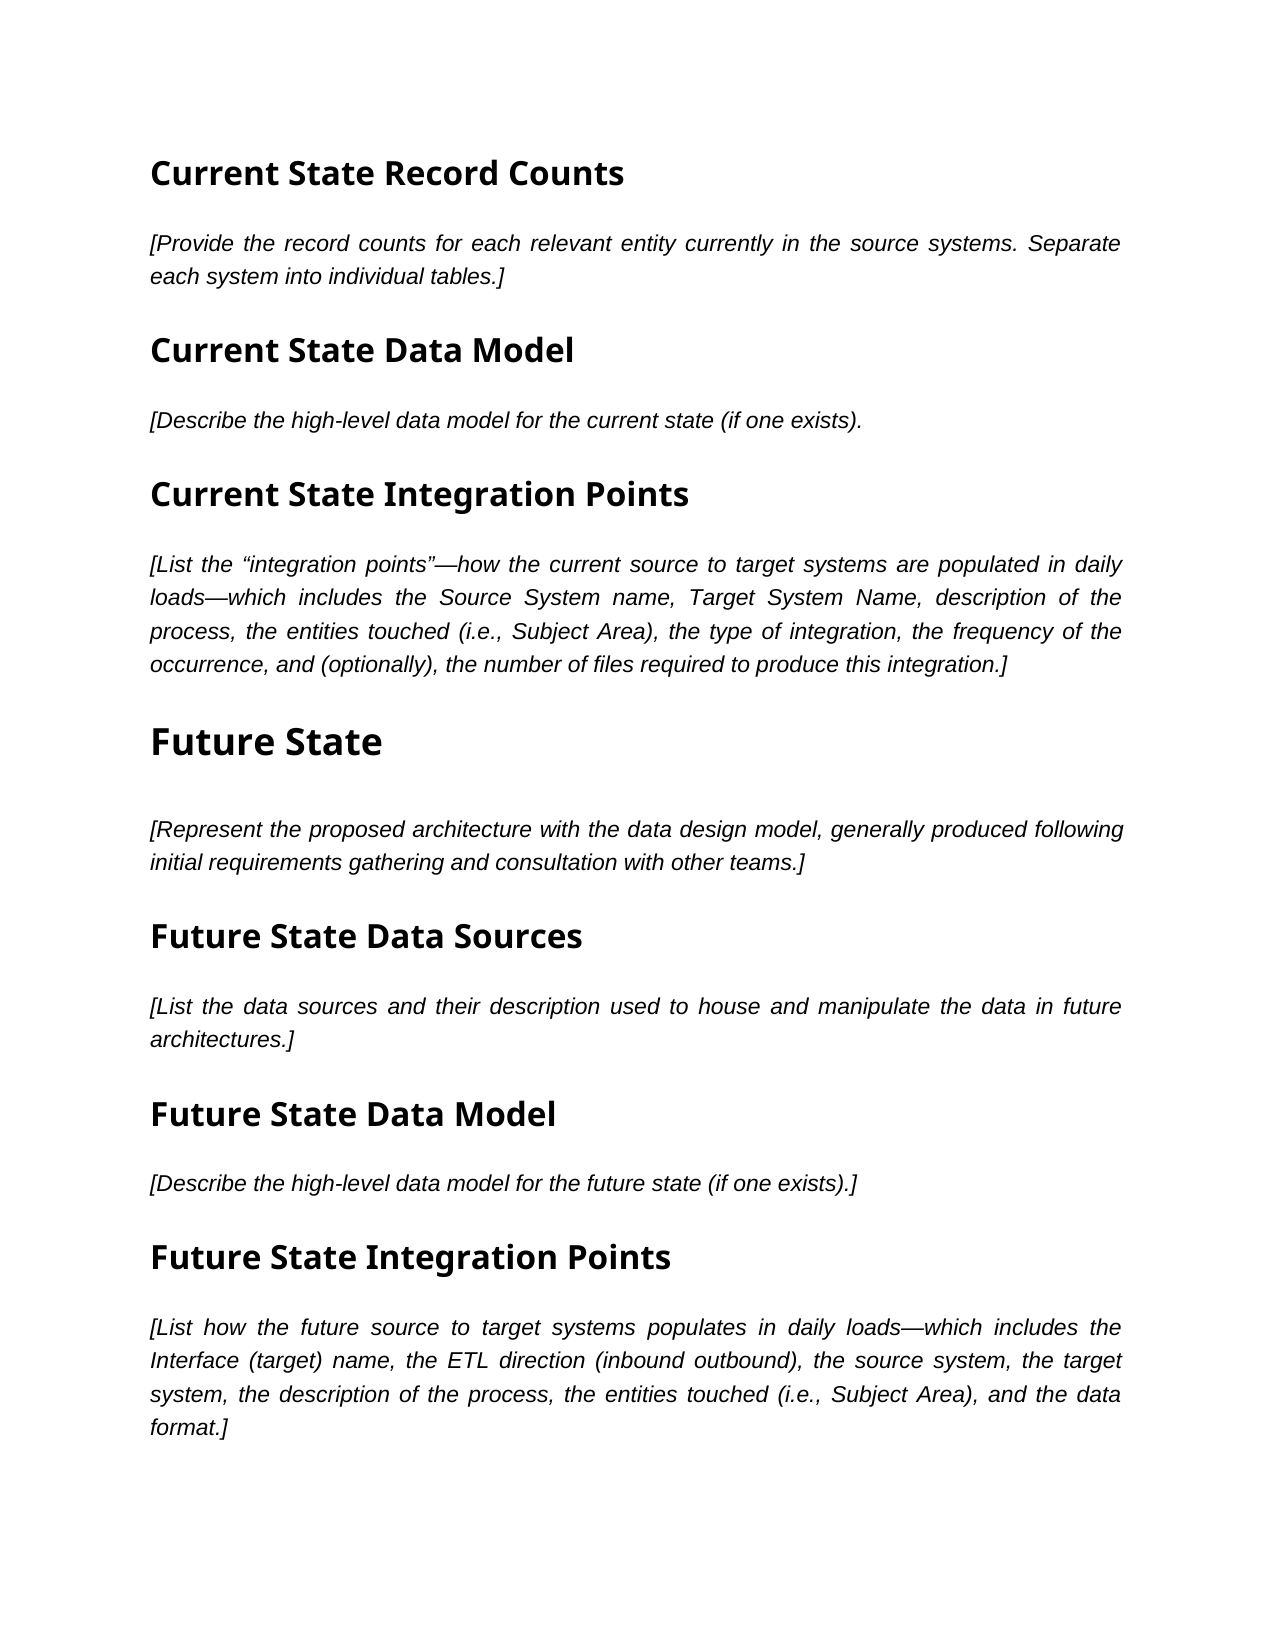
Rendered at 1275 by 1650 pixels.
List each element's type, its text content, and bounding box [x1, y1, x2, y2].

text [List how the future source to target systems populates in daily loads—which includes the Interface (target) name, the ETL direction (inbound outbound), the source system, the target system, the description of the process, the entities touched (i.e., Subject Area), and the data format.] [150, 1307, 1125, 1441]
subtitle Current State Record Counts [150, 150, 1125, 195]
text [Provide the record counts for each relevant entity currently in the source systems. Separate each system into individual tables.] [150, 223, 1125, 290]
text [Describe the high-level data model for the future state (if one exists).] [150, 1163, 1125, 1197]
subtitle Future State [150, 715, 1125, 766]
text [Represent the proposed architecture with the data design model, generally produced following initial requirements gathering and consultation with other teams.] [150, 809, 1125, 876]
subtitle Current State Integration Points [150, 471, 1125, 516]
text [List the data sources and their description used to house and manipulate the data in future architectures.] [150, 986, 1125, 1053]
subtitle Future State Data Model [150, 1090, 1125, 1136]
subtitle Future State Integration Points [150, 1234, 1125, 1279]
text [List the “integration points”—how the current source to target systems are populated in daily loads—which includes the Source System name, Target System Name, description of the process, the entities touched (i.e., Subject Area), the type of integration, the frequency of the occurrence, and (optionally), the number of files required to produce this integration.] [150, 544, 1125, 677]
subtitle Current State Data Model [150, 327, 1125, 373]
subtitle Future State Data Sources [150, 913, 1125, 958]
text [Describe the high-level data model for the current state (if one exists). [150, 400, 1125, 433]
